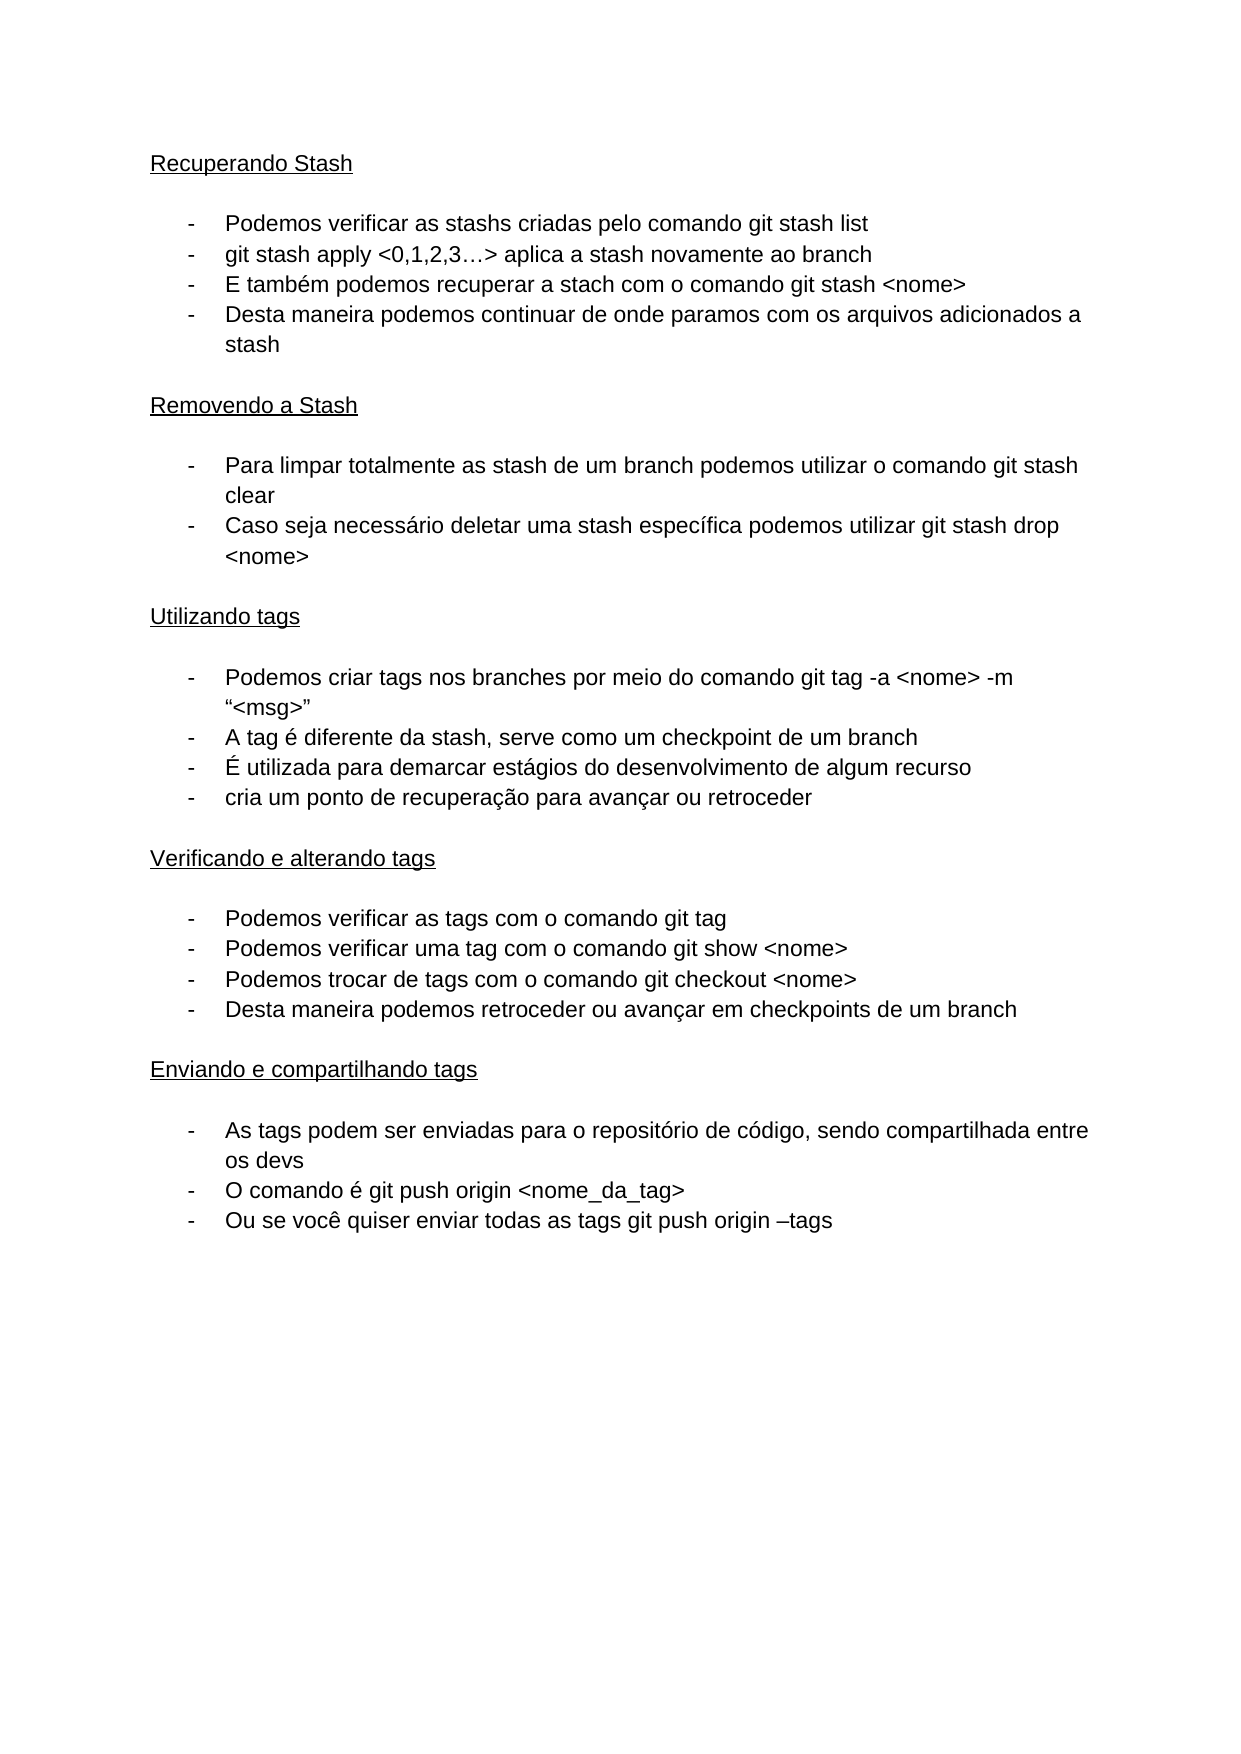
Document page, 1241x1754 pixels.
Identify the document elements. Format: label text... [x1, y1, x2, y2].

list cria um ponto de recuperação para avançar ou retroceder [187, 784, 1090, 811]
list Podemos verificar as tags com o comando git tag [187, 905, 1090, 932]
list O comando é git push origin <nome_da_tag> [187, 1177, 1090, 1203]
list Podemos criar tags nos branches por meio do comando git tag -a <nome> -m “<msg>” [187, 663, 1090, 720]
text Enviando e compartilhando tags [150, 1056, 1090, 1083]
list Para limpar totalmente as stash de um branch podemos utilizar o comando git stash clear [187, 452, 1090, 509]
text Verificando e alterando tags [150, 845, 1090, 871]
list Desta maneira podemos continuar de onde paramos com os arquivos adicionados a stash [187, 301, 1090, 358]
text Recuperando Stash [150, 150, 1090, 176]
list Desta maneira podemos retroceder ou avançar em checkpoints de um branch [187, 996, 1090, 1022]
list E também podemos recuperar a stach com o comando git stash <nome> [187, 271, 1090, 297]
list git stash apply <0,1,2,3…> aplica a stash novamente ao branch [187, 241, 1090, 267]
text Utilizando tags [150, 603, 1090, 629]
list É utilizada para demarcar estágios do desenvolvimento de algum recurso [187, 754, 1090, 781]
list A tag é diferente da stash, serve como um checkpoint de um branch [187, 724, 1090, 750]
list As tags podem ser enviadas para o repositório de código, sendo compartilhada entre os devs [187, 1117, 1090, 1173]
list Podemos trocar de tags com o comando git checkout <nome> [187, 966, 1090, 992]
text Removendo a Stash [150, 392, 1090, 418]
list Podemos verificar as stashs criadas pelo comando git stash list [187, 210, 1090, 237]
list Podemos verificar uma tag com o comando git show <nome> [187, 935, 1090, 962]
list Caso seja necessário deletar uma stash específica podemos utilizar git stash drop <nome> [187, 512, 1090, 569]
list Ou se você quiser enviar todas as tags git push origin –tags [187, 1207, 1090, 1234]
